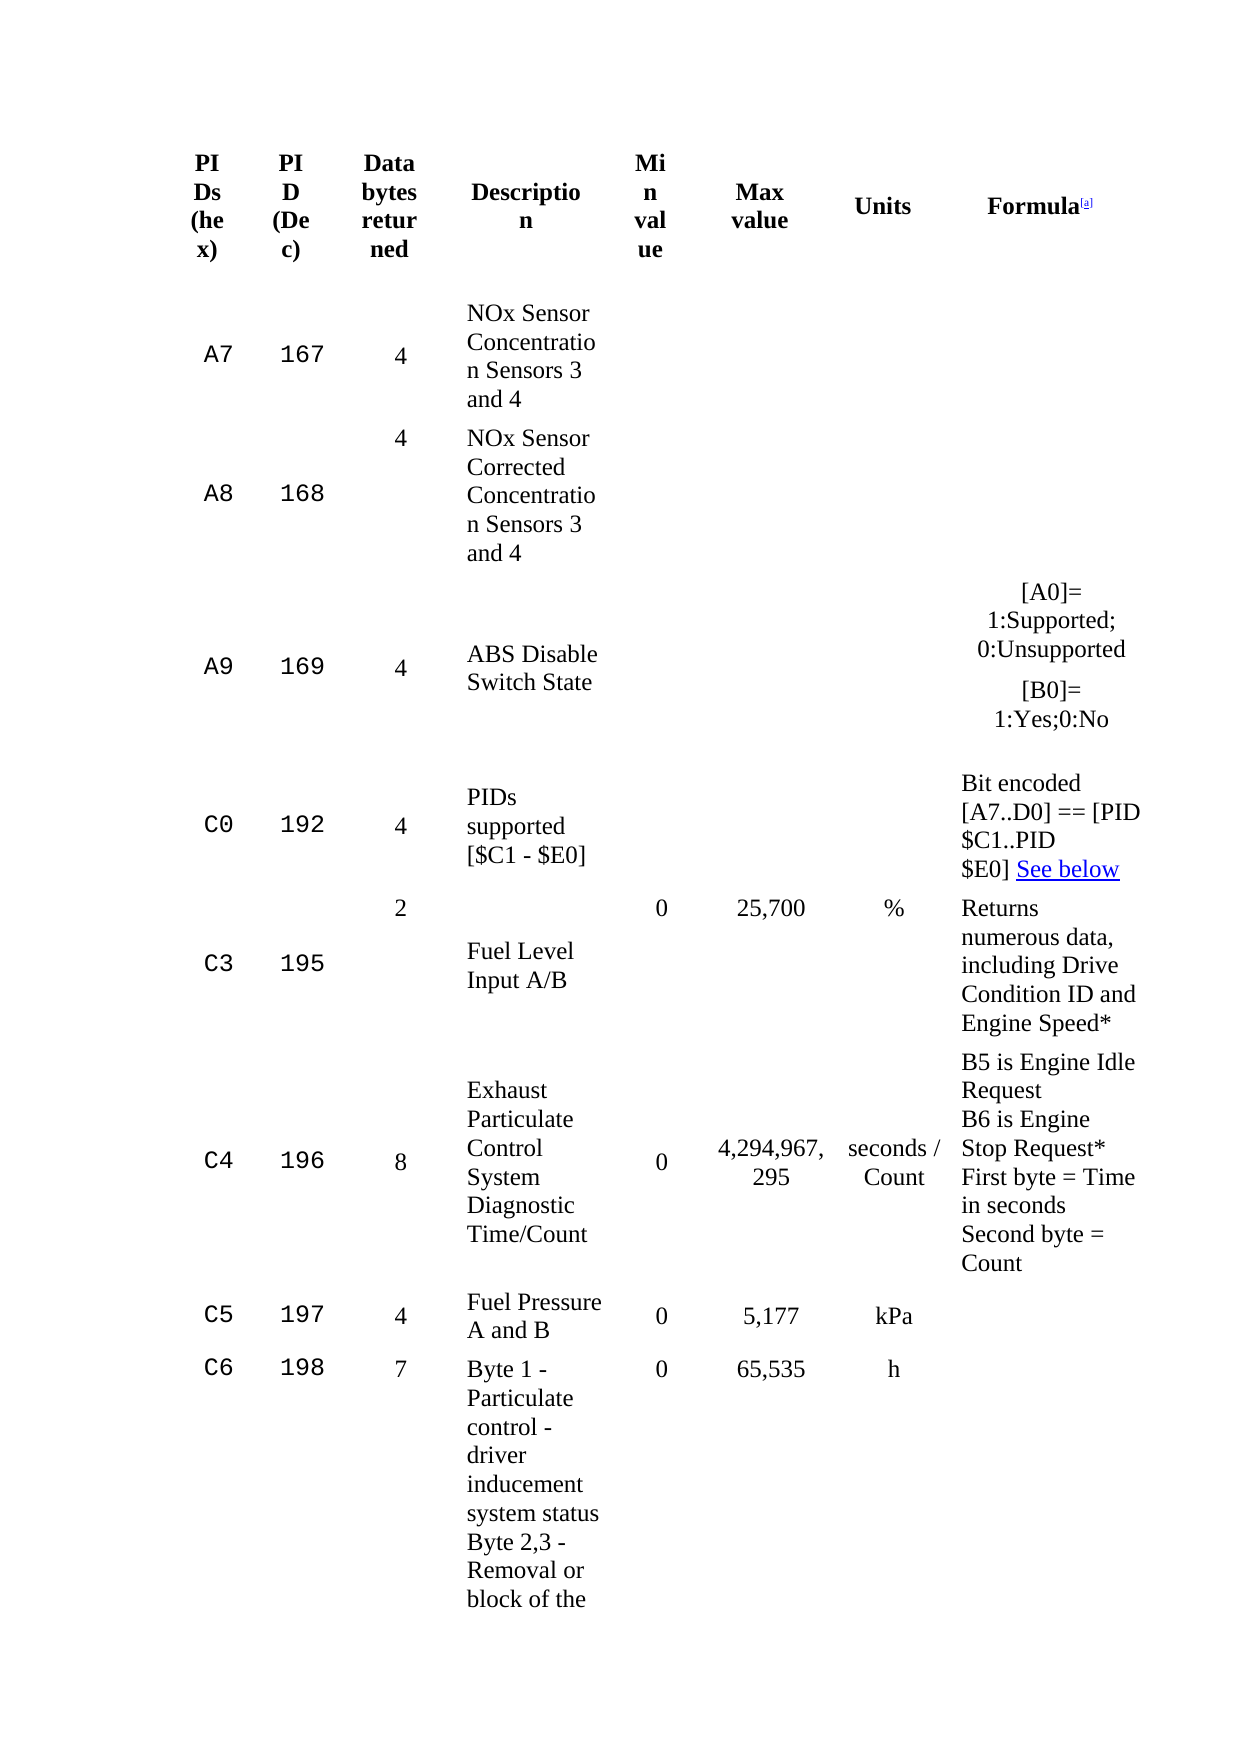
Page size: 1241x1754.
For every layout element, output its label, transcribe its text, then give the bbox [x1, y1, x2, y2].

table_header Formula[a] [951, 118, 1152, 293]
table_header PID (Dec) [260, 118, 344, 293]
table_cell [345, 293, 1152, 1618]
table_header Units [837, 118, 951, 293]
table_header Data bytes returned [345, 118, 457, 293]
table_header Max value [705, 118, 837, 293]
table_header PIDs (hex) [177, 118, 260, 293]
table_header Min value [618, 118, 705, 293]
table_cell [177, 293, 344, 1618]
table_header Description [457, 118, 618, 293]
